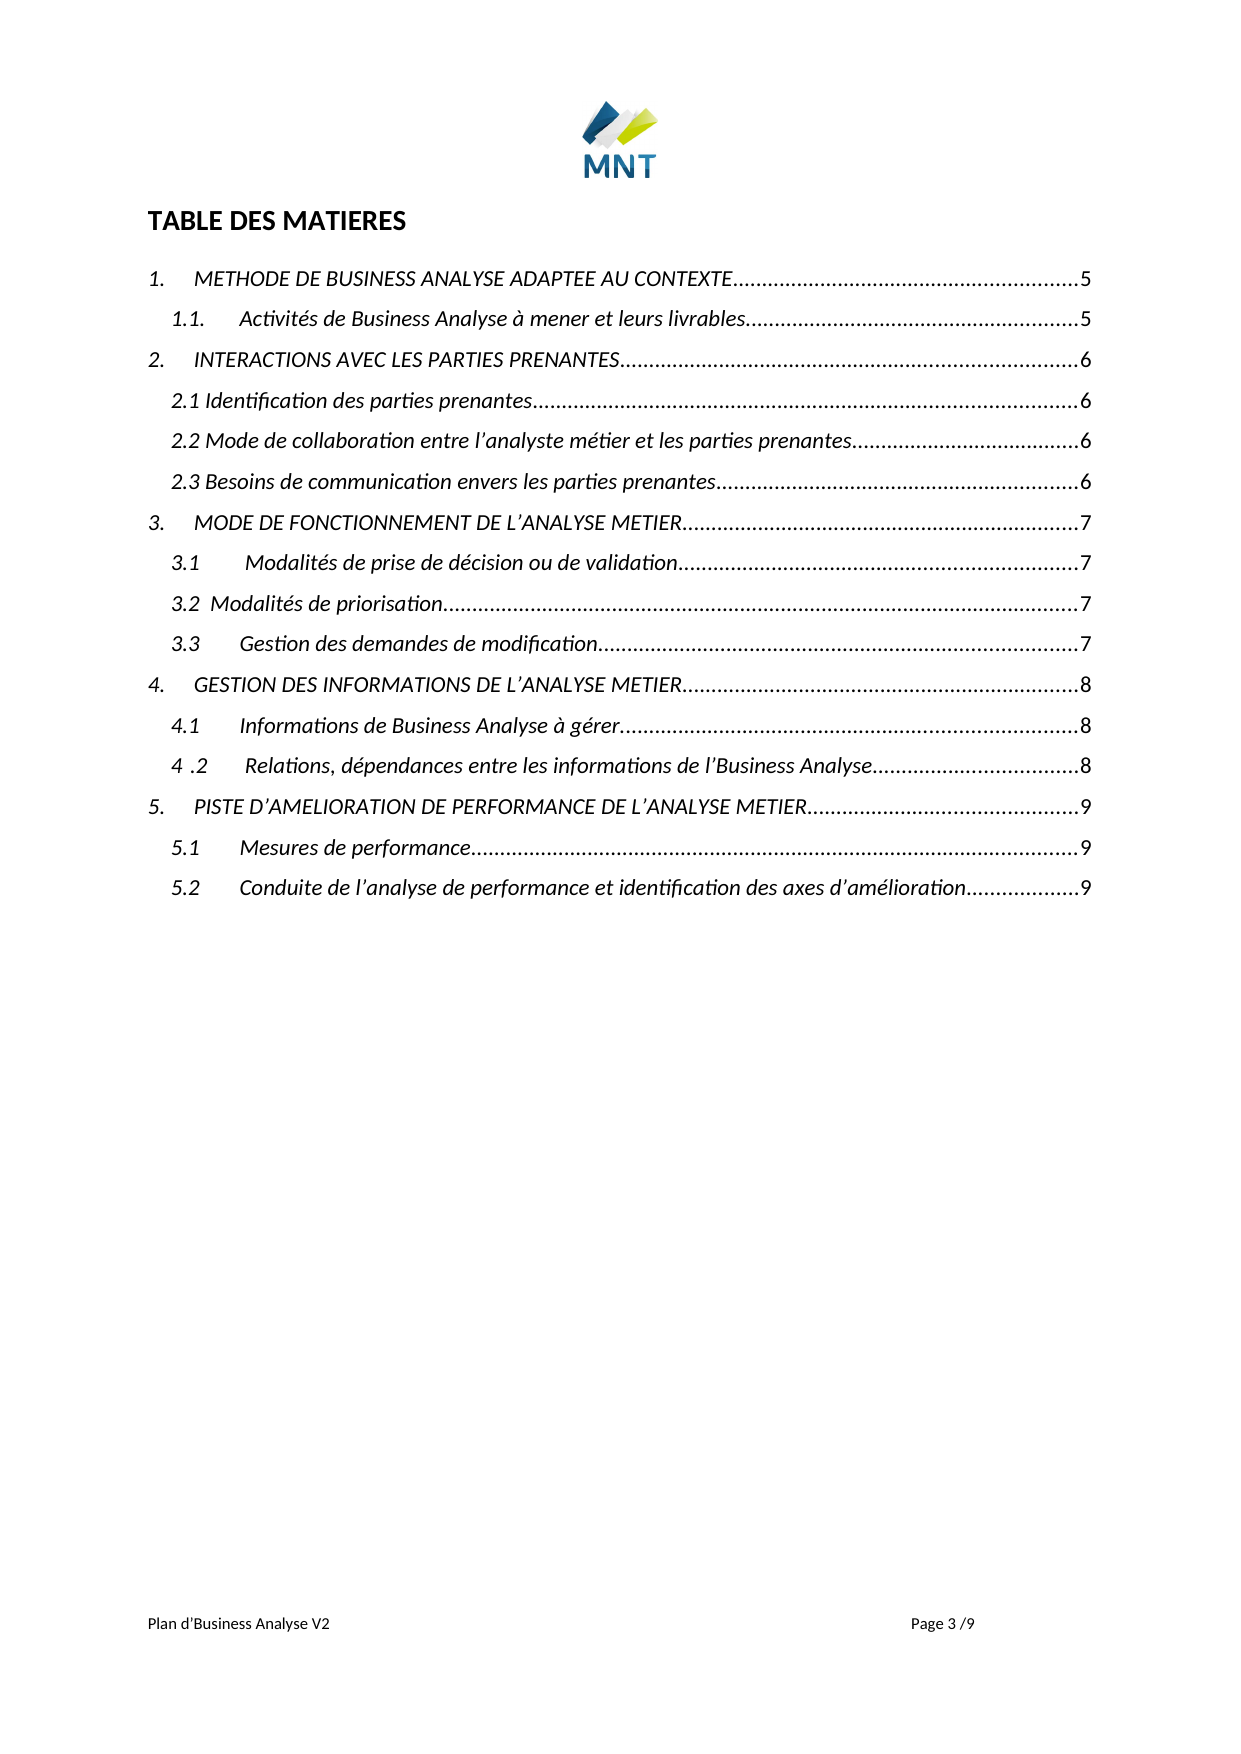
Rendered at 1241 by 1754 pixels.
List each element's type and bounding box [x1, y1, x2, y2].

picture [582, 101, 659, 178]
